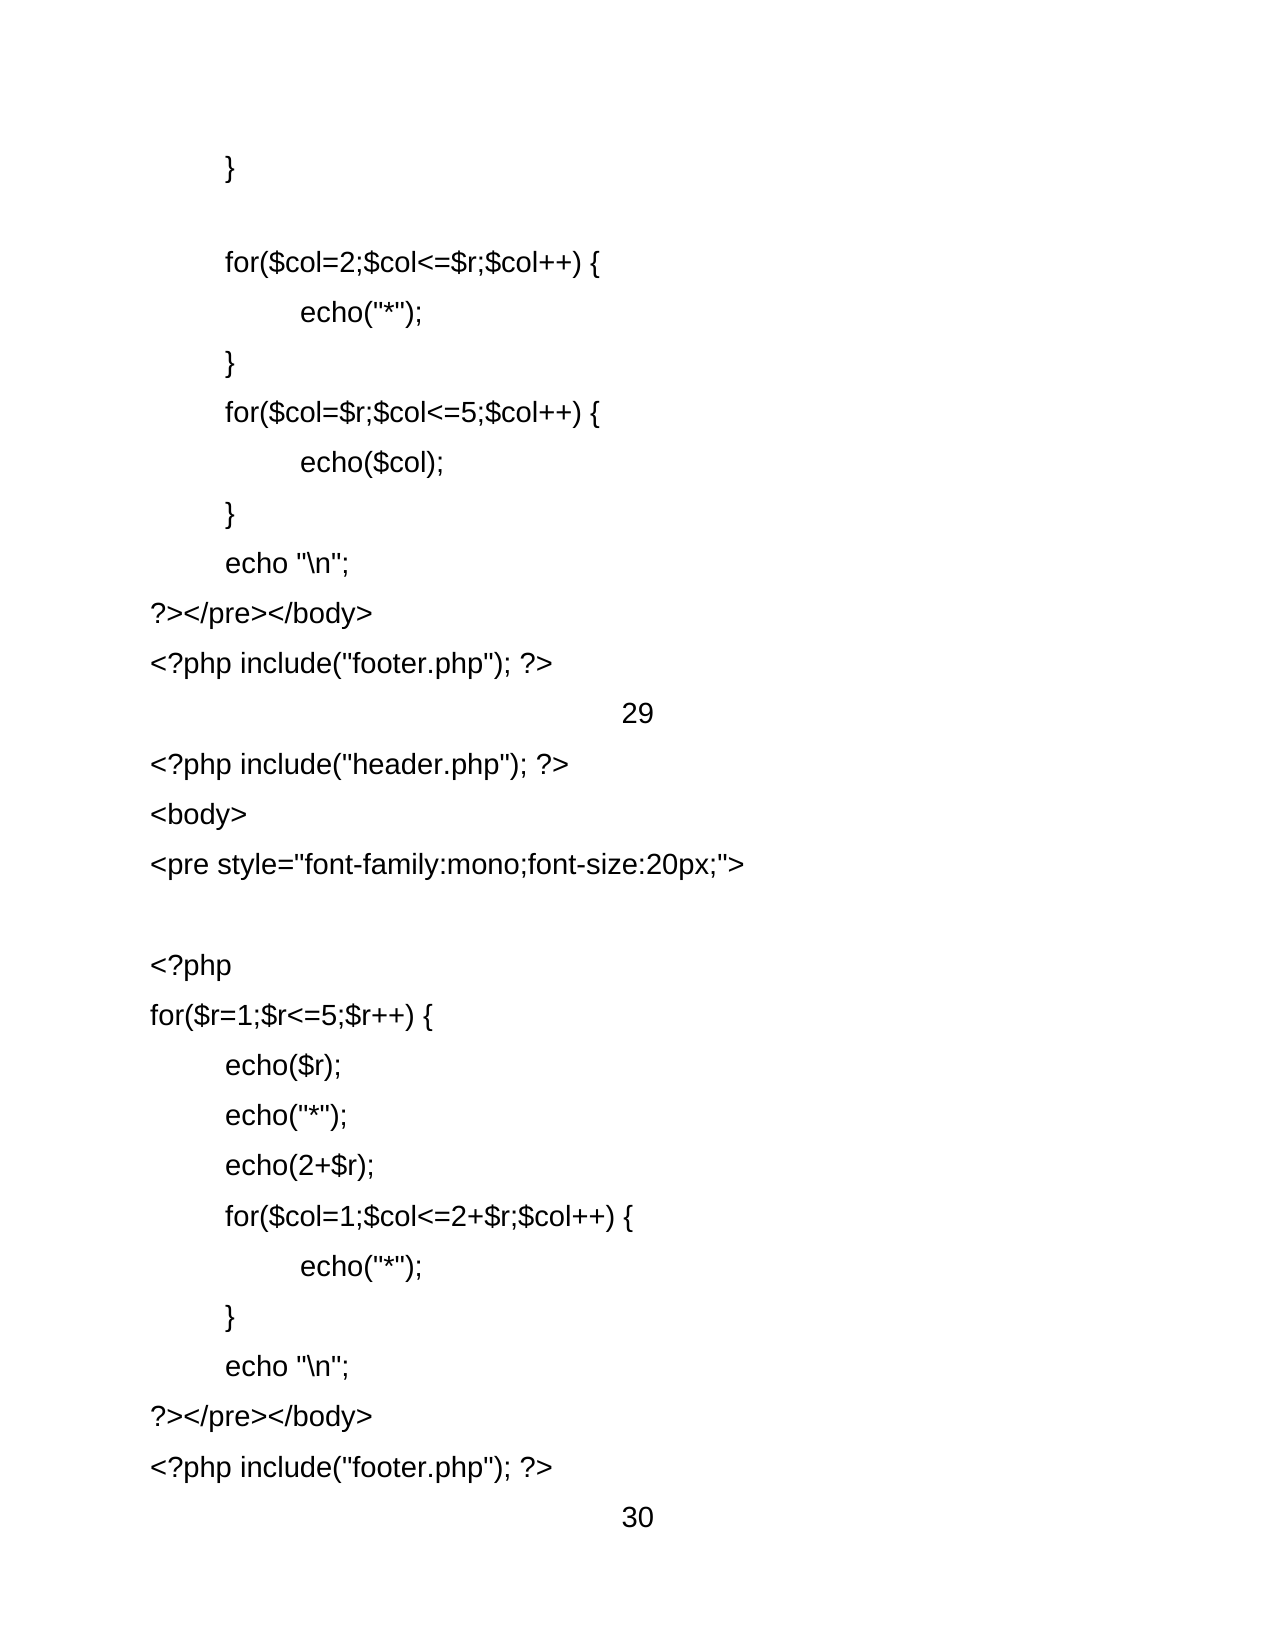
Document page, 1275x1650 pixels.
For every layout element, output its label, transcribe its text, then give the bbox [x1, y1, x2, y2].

text echo($col); [150, 446, 1125, 479]
text <?php include("footer.php"); ?> [150, 1450, 1125, 1483]
text echo "\n"; [150, 546, 1125, 579]
text echo($r); [150, 1048, 1125, 1082]
text } [150, 345, 1125, 379]
text for($col=2;$col<=$r;$col++) { [150, 245, 1125, 278]
text <?php include("header.php"); ?> [150, 747, 1125, 780]
text for($col=1;$col<=2+$r;$col++) { [150, 1199, 1125, 1232]
text echo(2+$r); [150, 1148, 1125, 1182]
text } [150, 150, 1125, 183]
text ?></pre></body> [150, 1399, 1125, 1433]
text <?php include("footer.php"); ?> [150, 646, 1125, 680]
text ?></pre></body> [150, 596, 1125, 630]
text 30 [150, 1500, 1125, 1533]
text for($col=$r;$col<=5;$col++) { [150, 395, 1125, 429]
text } [150, 1299, 1125, 1333]
text <?php [150, 948, 1125, 981]
text echo("*"); [150, 295, 1125, 328]
text for($r=1;$r<=5;$r++) { [150, 998, 1125, 1031]
text echo("*"); [150, 1098, 1125, 1132]
text echo "\n"; [150, 1349, 1125, 1383]
text <pre style="font-family:mono;font-size:20px;"> [150, 847, 1125, 881]
text echo("*"); [150, 1249, 1125, 1282]
text } [150, 496, 1125, 529]
text <body> [150, 797, 1125, 831]
text 29 [150, 697, 1125, 730]
